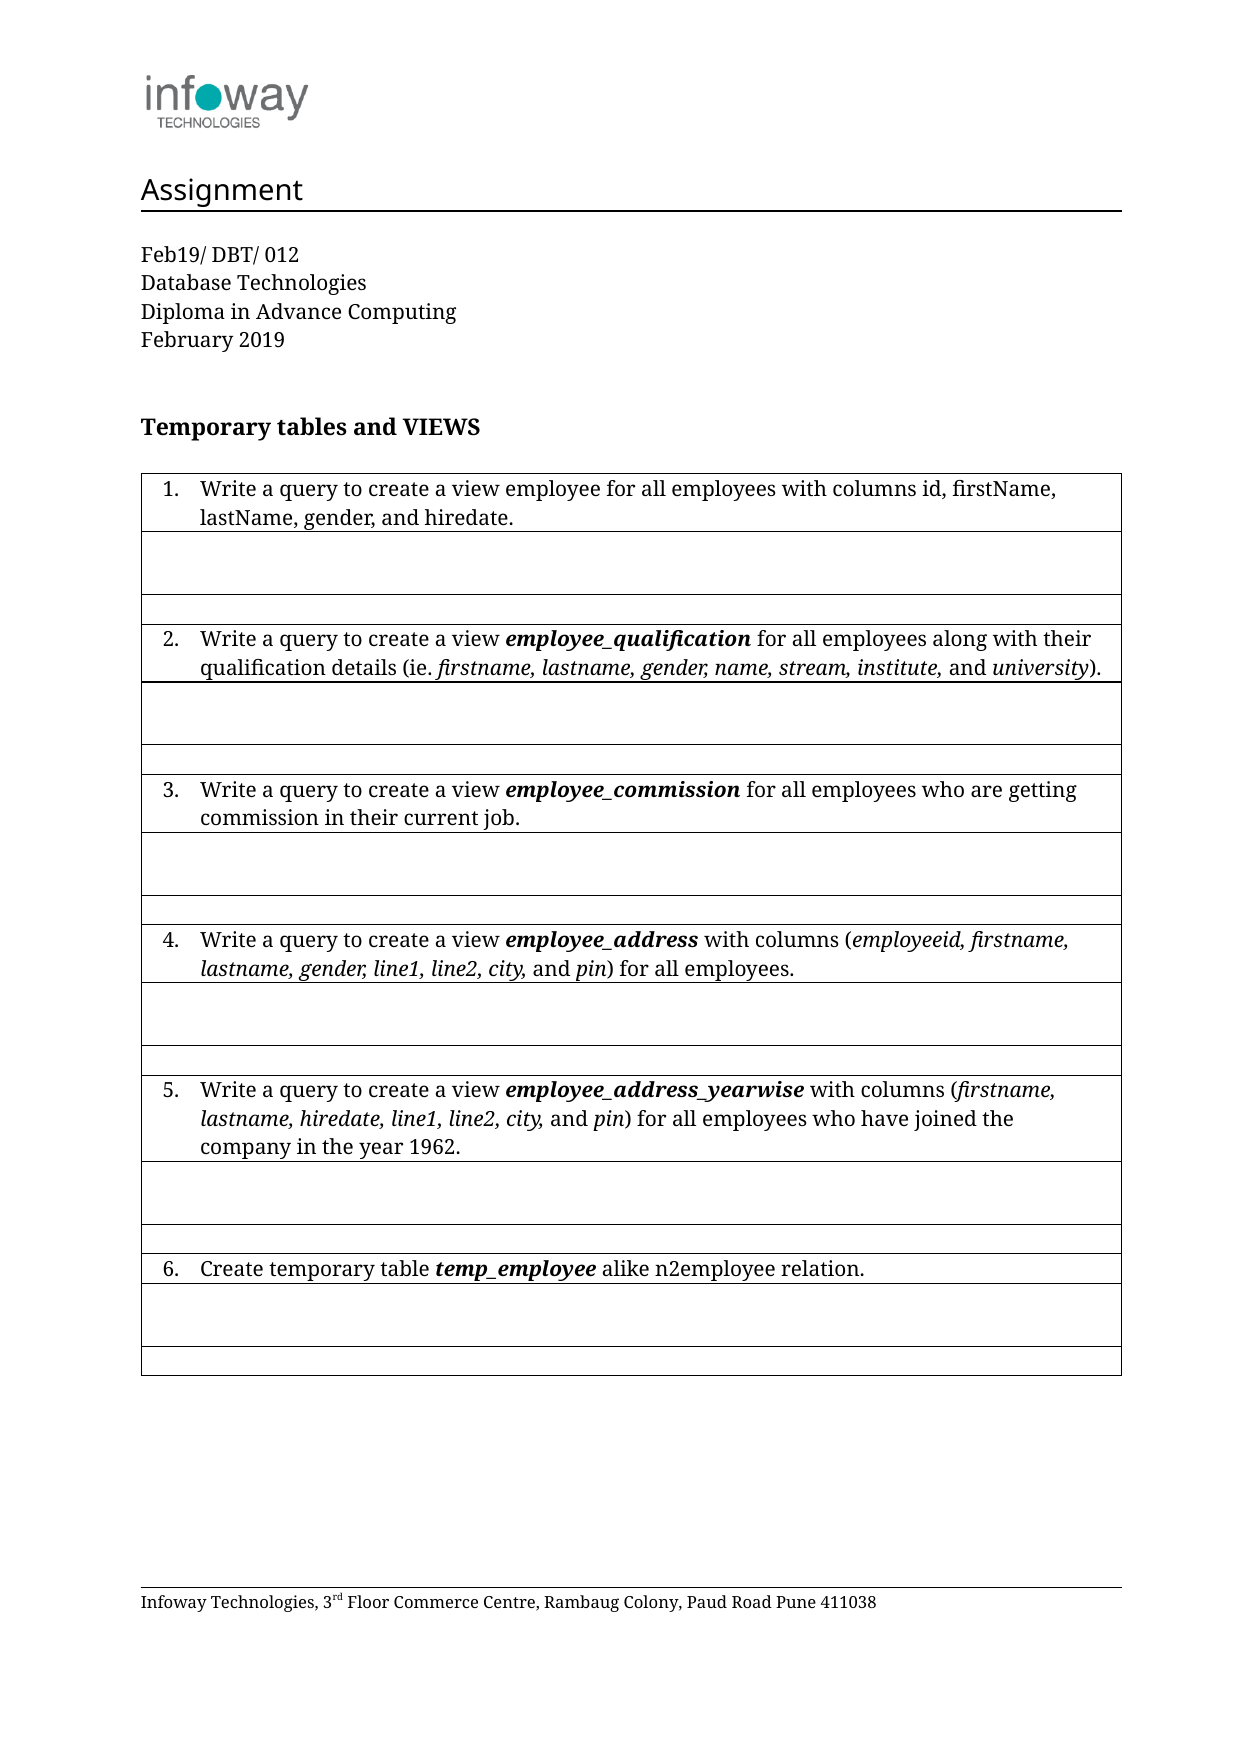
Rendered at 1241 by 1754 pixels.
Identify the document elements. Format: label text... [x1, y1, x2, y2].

text Temporary tables and VIEWS [141, 411, 1122, 442]
table_cell [142, 745, 1121, 774]
table_cell [142, 532, 1121, 594]
table_cell [142, 896, 1121, 924]
table_cell Write a query to create a view employee_address_yearwise with columns (firstname, lastname, hiredate, line1, line2, city, and pin) for all employees who have joined the company in the year 1962. [142, 1076, 1121, 1161]
table_cell [142, 1284, 1121, 1346]
text Feb19/ DBT/ 012 [141, 240, 1122, 268]
table_cell [142, 683, 1121, 744]
table_cell [142, 1347, 1121, 1375]
table_cell [142, 1225, 1121, 1253]
table_cell [142, 1162, 1121, 1224]
table_cell [142, 595, 1121, 623]
table_cell Write a query to create a view employee_address with columns (employeeid, firstname, lastname, gender, line1, line2, city, and pin) for all employees. [142, 925, 1121, 982]
picture [140, 73, 311, 131]
text Database Technologies [141, 268, 1122, 297]
text February 2019 [141, 325, 1122, 354]
text Assignment [141, 169, 1122, 210]
table_cell [142, 983, 1121, 1045]
text Diploma in Advance Computing [141, 297, 1122, 325]
table_cell Write a query to create a view employee_qualification for all employees along with their qualification details (ie. firstname, lastname, gender, name, stream, institute, and university). [142, 625, 1121, 681]
table_header Write a query to create a view employee for all employees with columns id, firstName, lastName, gender, and hiredate. [142, 474, 1121, 531]
table_cell Create temporary table temp_employee alike n2employee relation. [142, 1254, 1121, 1283]
table_cell [142, 1046, 1121, 1074]
table_cell Write a query to create a view employee_commission for all employees who are getting commission in their current job. [142, 775, 1121, 832]
table_cell [142, 833, 1121, 895]
